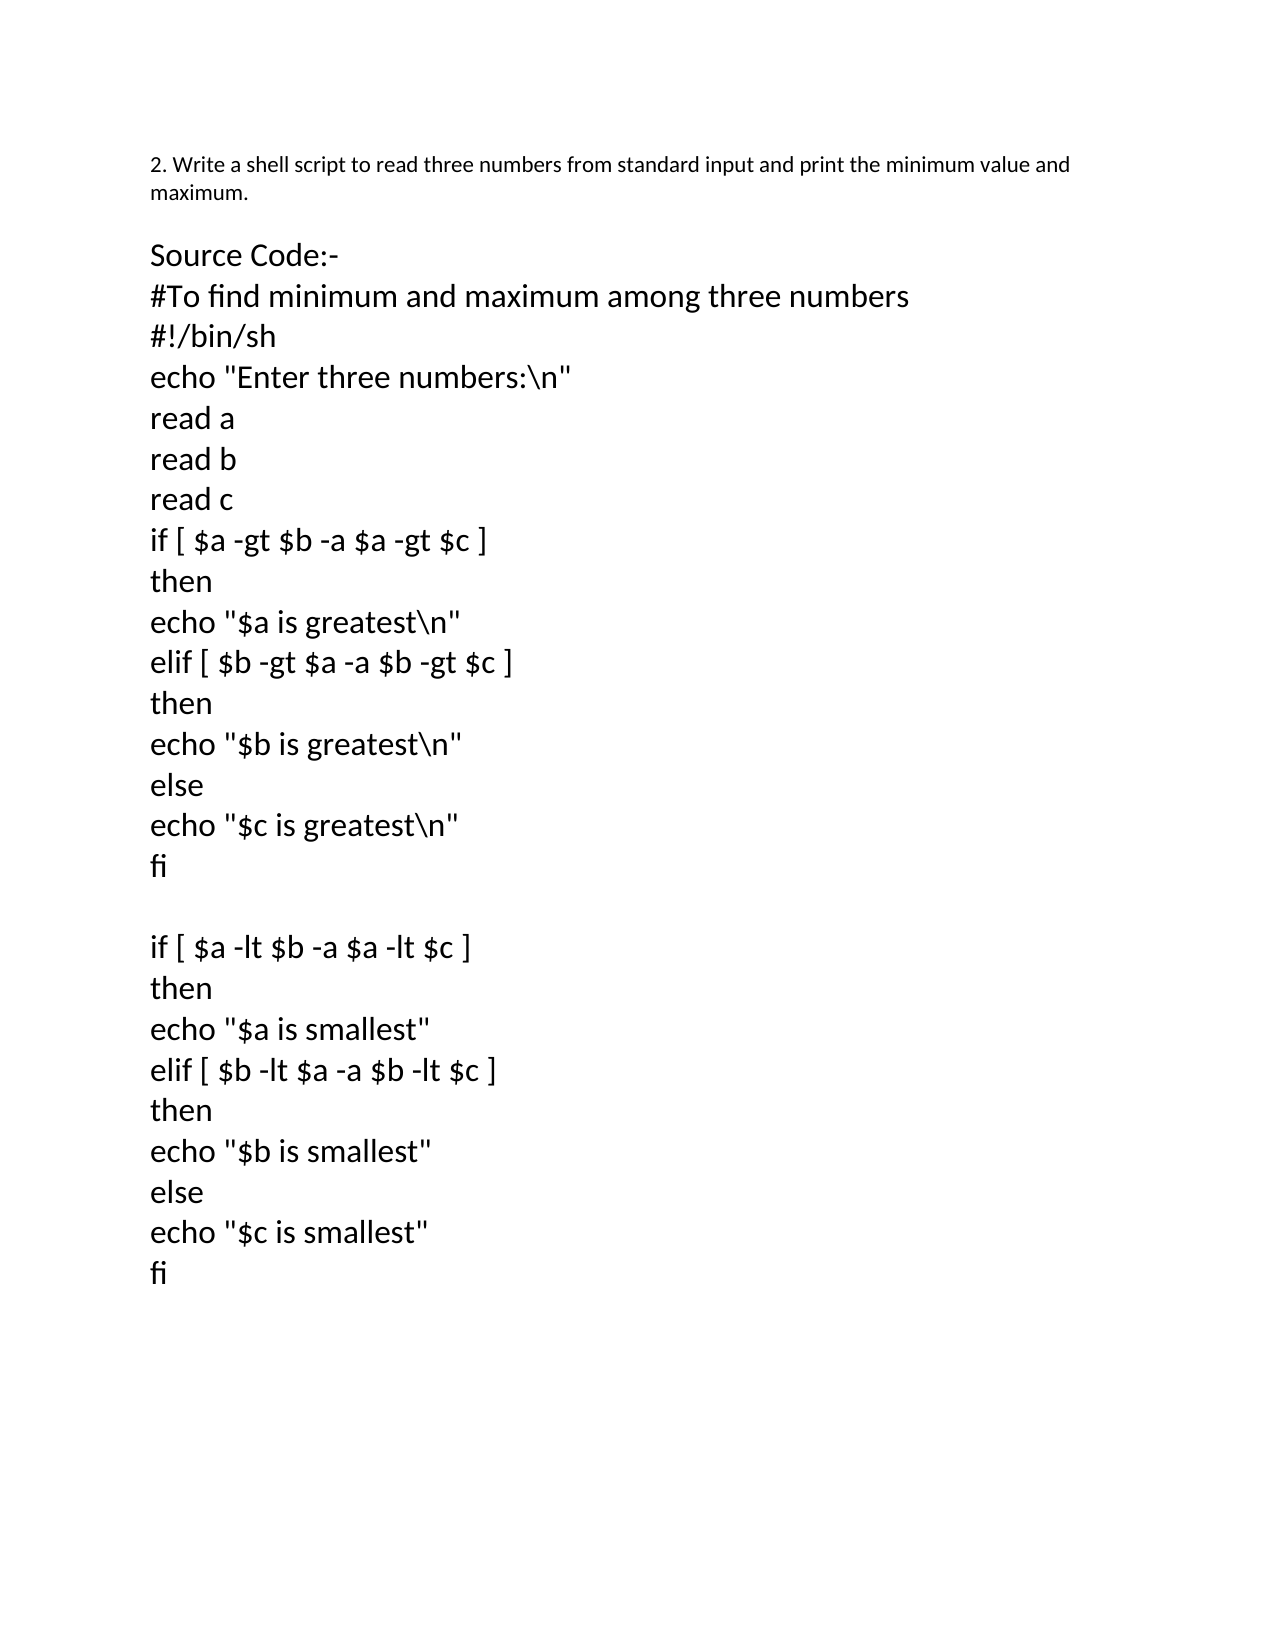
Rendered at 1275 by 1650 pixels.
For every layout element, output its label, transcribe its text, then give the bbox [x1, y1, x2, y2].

text then [150, 967, 1125, 1008]
text elif [ $b -lt $a -a $b -lt $c ] [150, 1049, 1125, 1089]
text else [150, 763, 1125, 804]
text echo "$c is greatest\n" [150, 804, 1125, 845]
text fi [150, 845, 1125, 886]
text then [150, 682, 1125, 723]
text echo "Enter three numbers:\n" [150, 356, 1125, 397]
text echo "$b is greatest\n" [150, 723, 1125, 763]
text else [150, 1171, 1125, 1212]
text if [ $a -gt $b -a $a -gt $c ] [150, 519, 1125, 560]
text then [150, 1089, 1125, 1130]
text Source Code:- [150, 234, 1125, 275]
text then [150, 560, 1125, 601]
text read b [150, 438, 1125, 478]
text if [ $a -lt $b -a $a -lt $c ] [150, 926, 1125, 967]
text echo "$a is smallest" [150, 1008, 1125, 1049]
text #!/bin/sh [150, 316, 1125, 356]
text read a [150, 397, 1125, 438]
text #To find minimum and maximum among three numbers [150, 275, 1125, 316]
text fi [150, 1252, 1125, 1293]
text elif [ $b -gt $a -a $b -gt $c ] [150, 641, 1125, 682]
text echo "$a is greatest\n" [150, 601, 1125, 641]
text echo "$c is smallest" [150, 1212, 1125, 1252]
text 2. Write a shell script to read three numbers from standard input and print the minimum value and maximum. [150, 150, 1125, 206]
text read c [150, 478, 1125, 519]
text echo "$b is smallest" [150, 1130, 1125, 1171]
